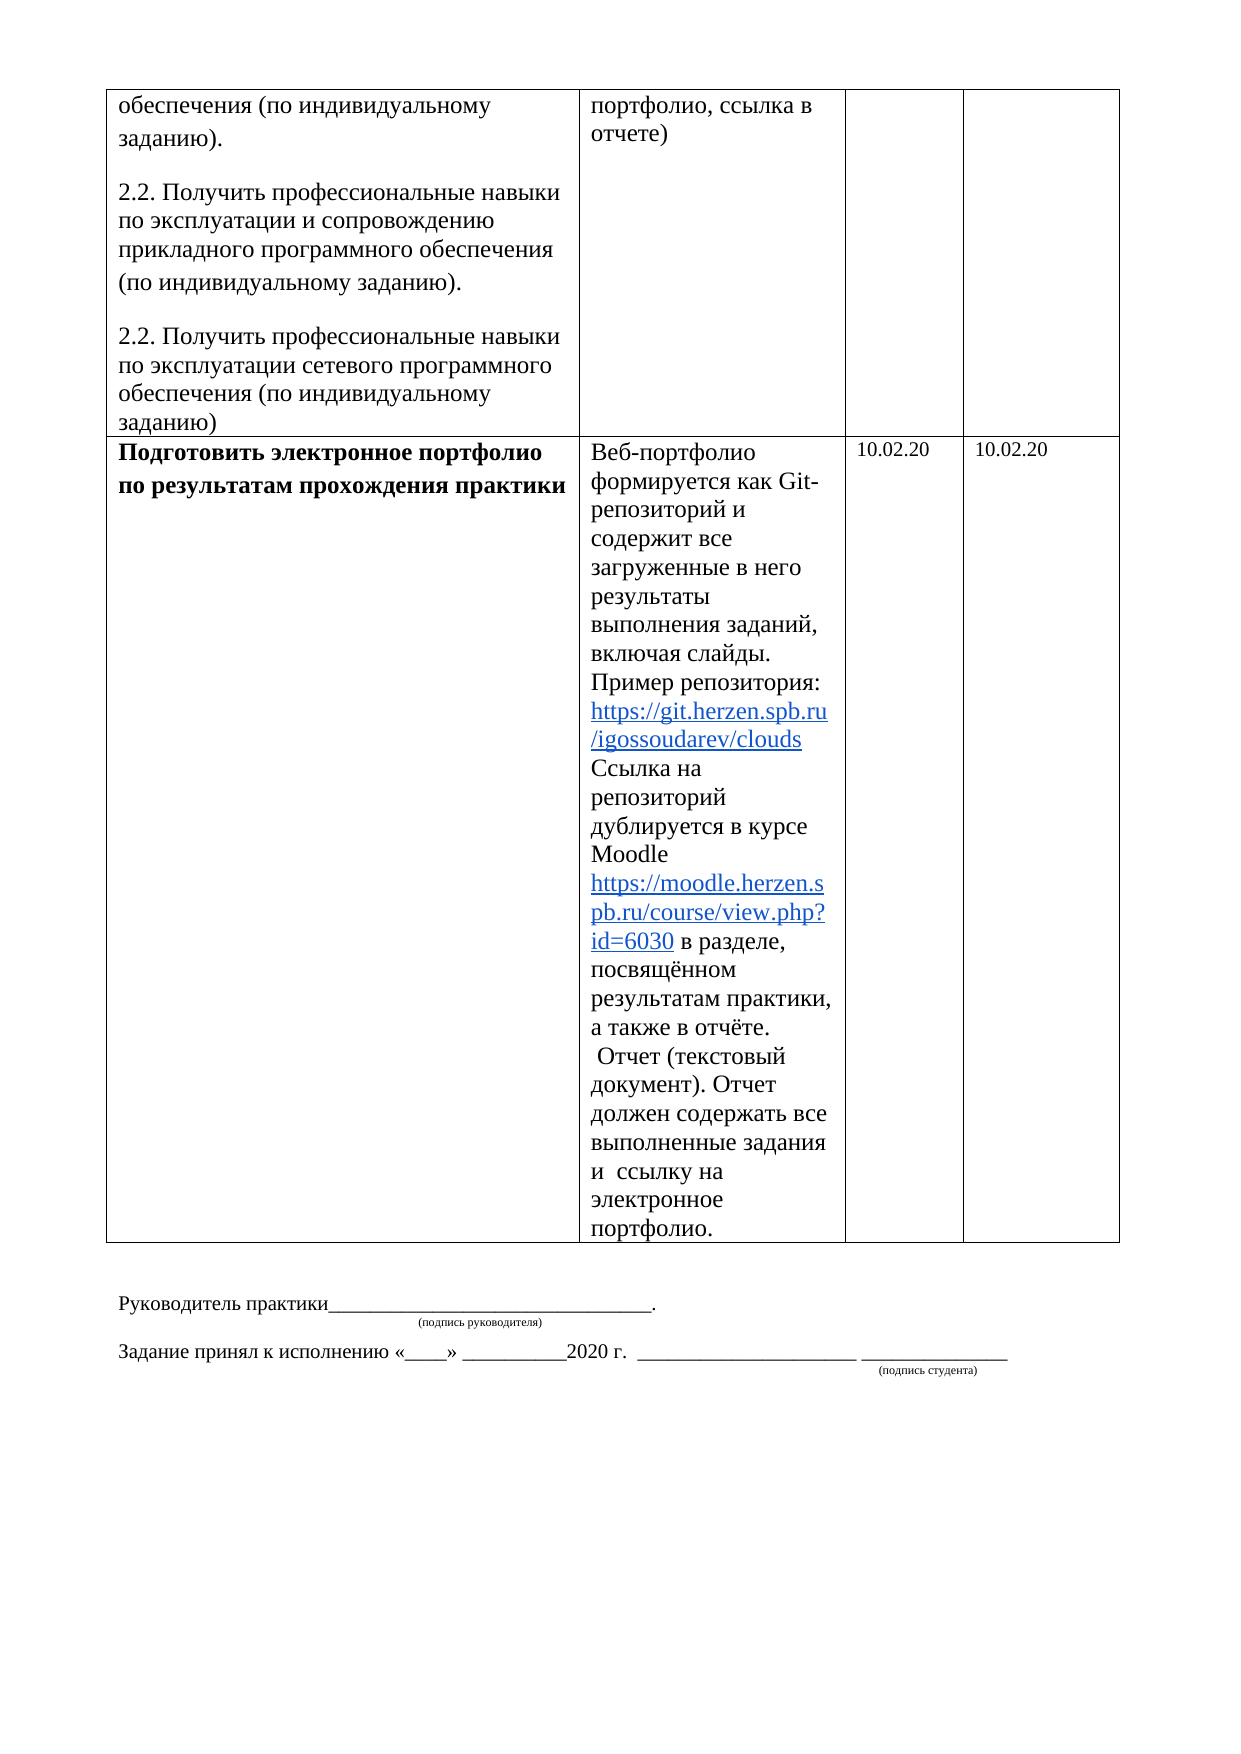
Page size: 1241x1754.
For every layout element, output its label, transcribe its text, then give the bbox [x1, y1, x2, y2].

text (подпись руководителя) [343, 1315, 1152, 1339]
table_cell Веб-портфолио формируется как Git-репозиторий и содержит все загруженные в него результаты выполнения заданий, включая слайды. Пример репозитория: https://git.herzen.spb.ru/igossoudarev/clouds Ссылка на репозиторий дублируется в курсе Moodle https://moodle.herzen.spb.ru/course/view.php?id=6030 в разделе, посвящённом результатам практики, а также в отчёте. Отчет (текстовый документ). Отчет должен содержать все выполненные задания и ссылку на электронное портфолио. [580, 437, 845, 1242]
text Руководитель практики_______________________________. [118, 1291, 1152, 1315]
table_cell Подготовить электронное портфолио по результатам прохождения практики [107, 437, 579, 1242]
text Задание принял к исполнению «____» __________2020 г. _____________________ ______________ [118, 1339, 1152, 1363]
table_cell 10.02.20 [846, 437, 963, 1242]
table_cell 10.02.20 [964, 437, 1119, 1242]
text (подпись студента) [118, 1363, 1152, 1387]
